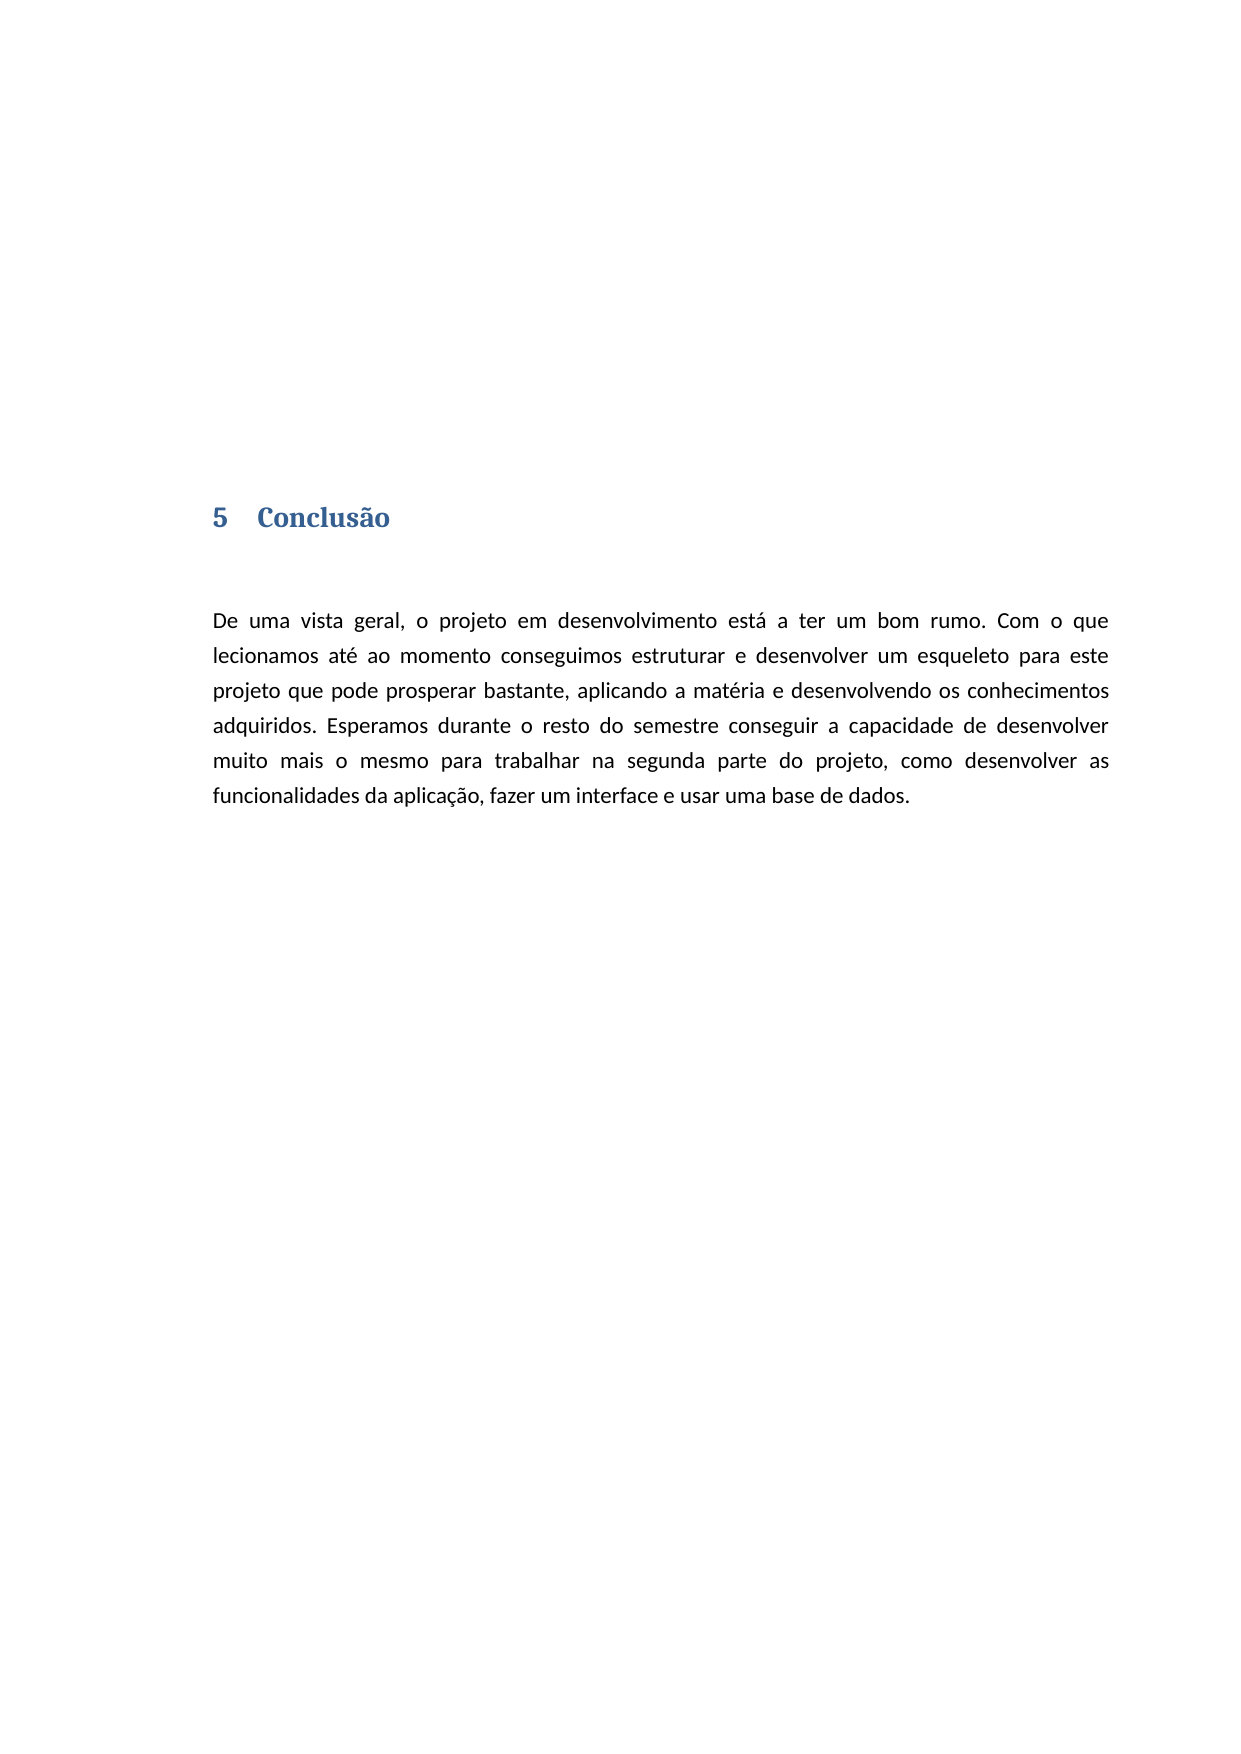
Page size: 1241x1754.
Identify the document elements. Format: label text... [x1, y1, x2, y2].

subtitle Conclusão [213, 501, 1110, 535]
text De uma vista geral, o projeto em desenvolvimento está a ter um bom rumo. Com o que lecionamos até ao momento conseguimos estruturar e desenvolver um esqueleto para este projeto que pode prosperar bastante, aplicando a matéria e desenvolvendo os conhecimentos adquiridos. Esperamos durante o resto do semestre conseguir a capacidade de desenvolver muito mais o mesmo para trabalhar na segunda parte do projeto, como desenvolver as funcionalidades da aplicação, fazer um interface e usar uma base de dados. [213, 606, 1110, 809]
